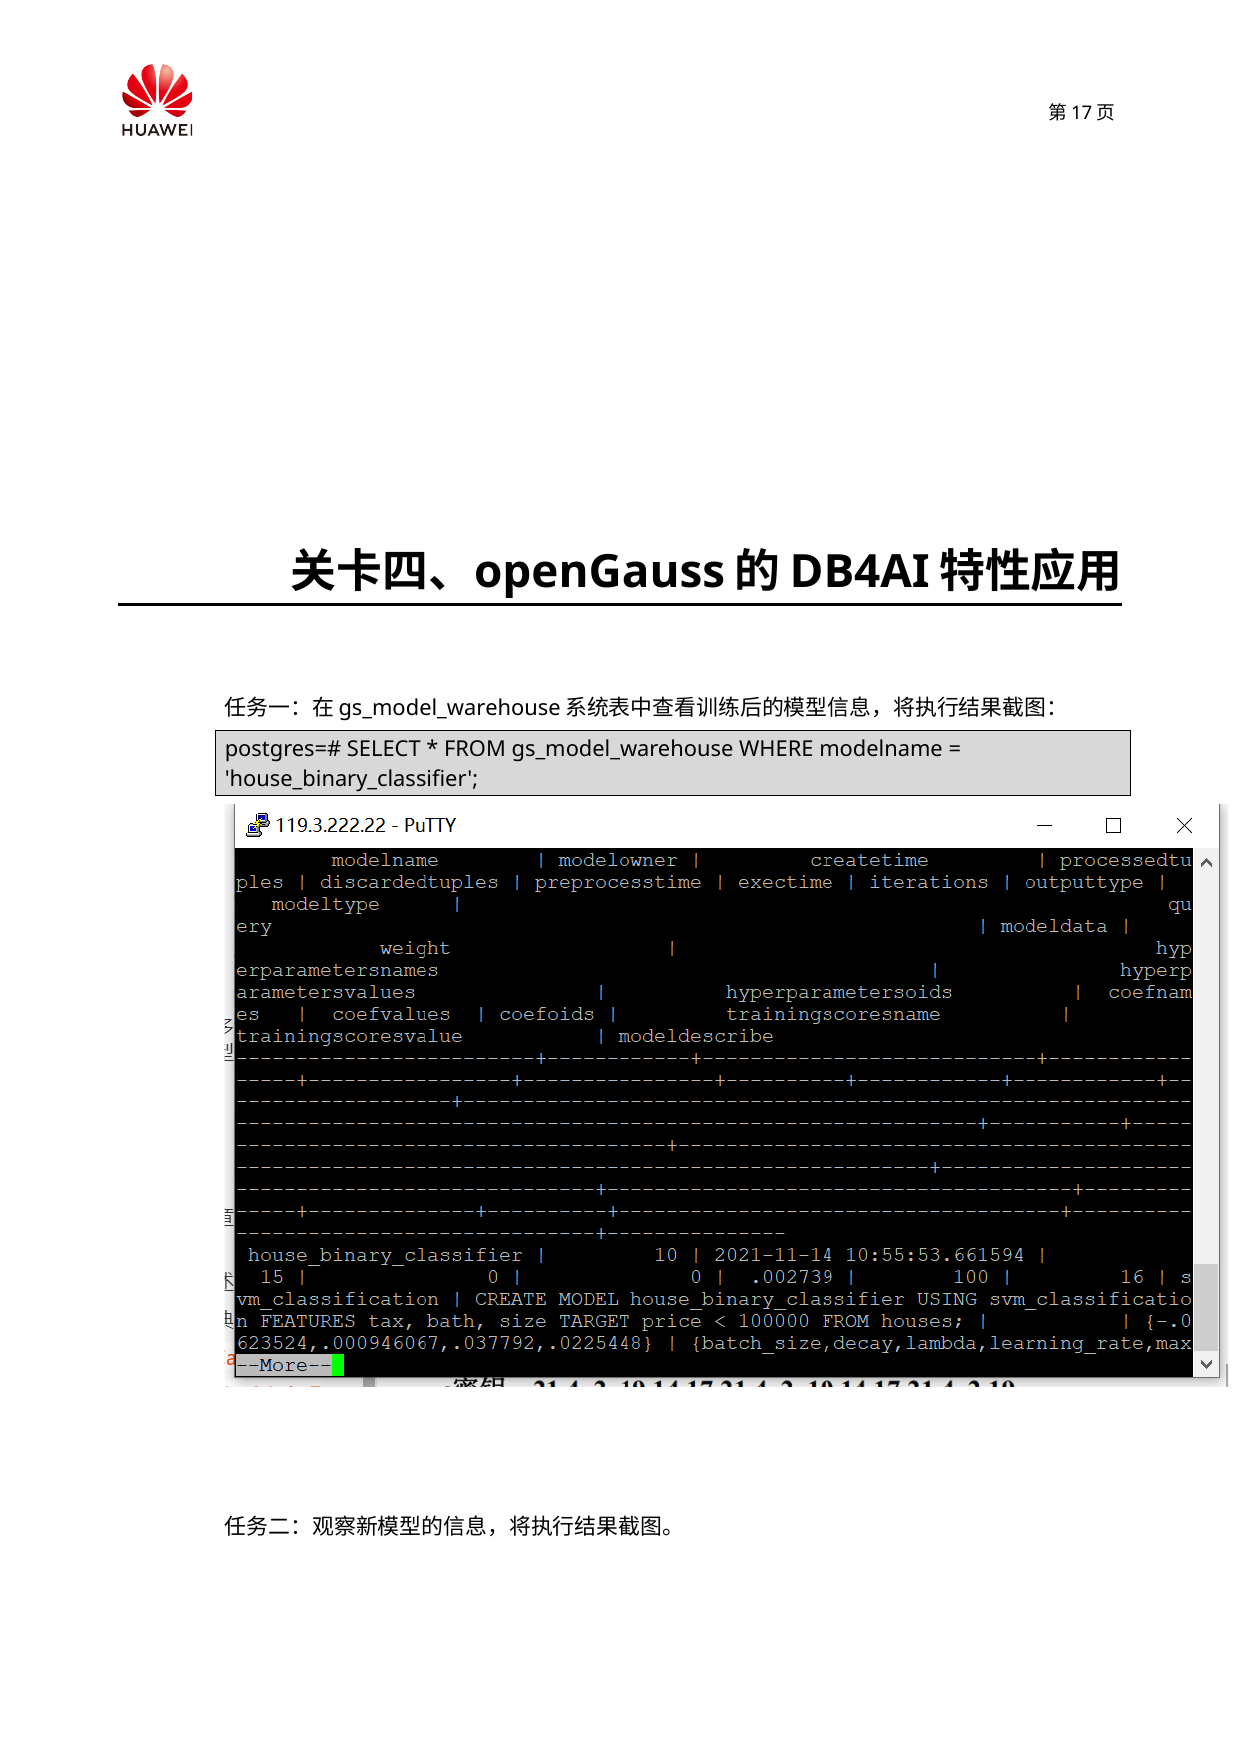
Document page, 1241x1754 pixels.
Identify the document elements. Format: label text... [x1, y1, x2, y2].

picture [122, 64, 193, 136]
text 任务二：观察新模型的信息，将执行结果截图。 [224, 1509, 1122, 1541]
picture [224, 804, 1229, 1387]
subtitle 关卡四、openGauss的DB4AI特性应用 [118, 535, 1122, 603]
text 任务一：在gs_model_warehouse系统表中查看训练后的模型信息，将执行结果截图： [224, 690, 1122, 722]
text postgres=# SELECT * FROM gs_model_warehouse WHERE modelname = 'house_binary_classifier'; [216, 731, 1130, 795]
